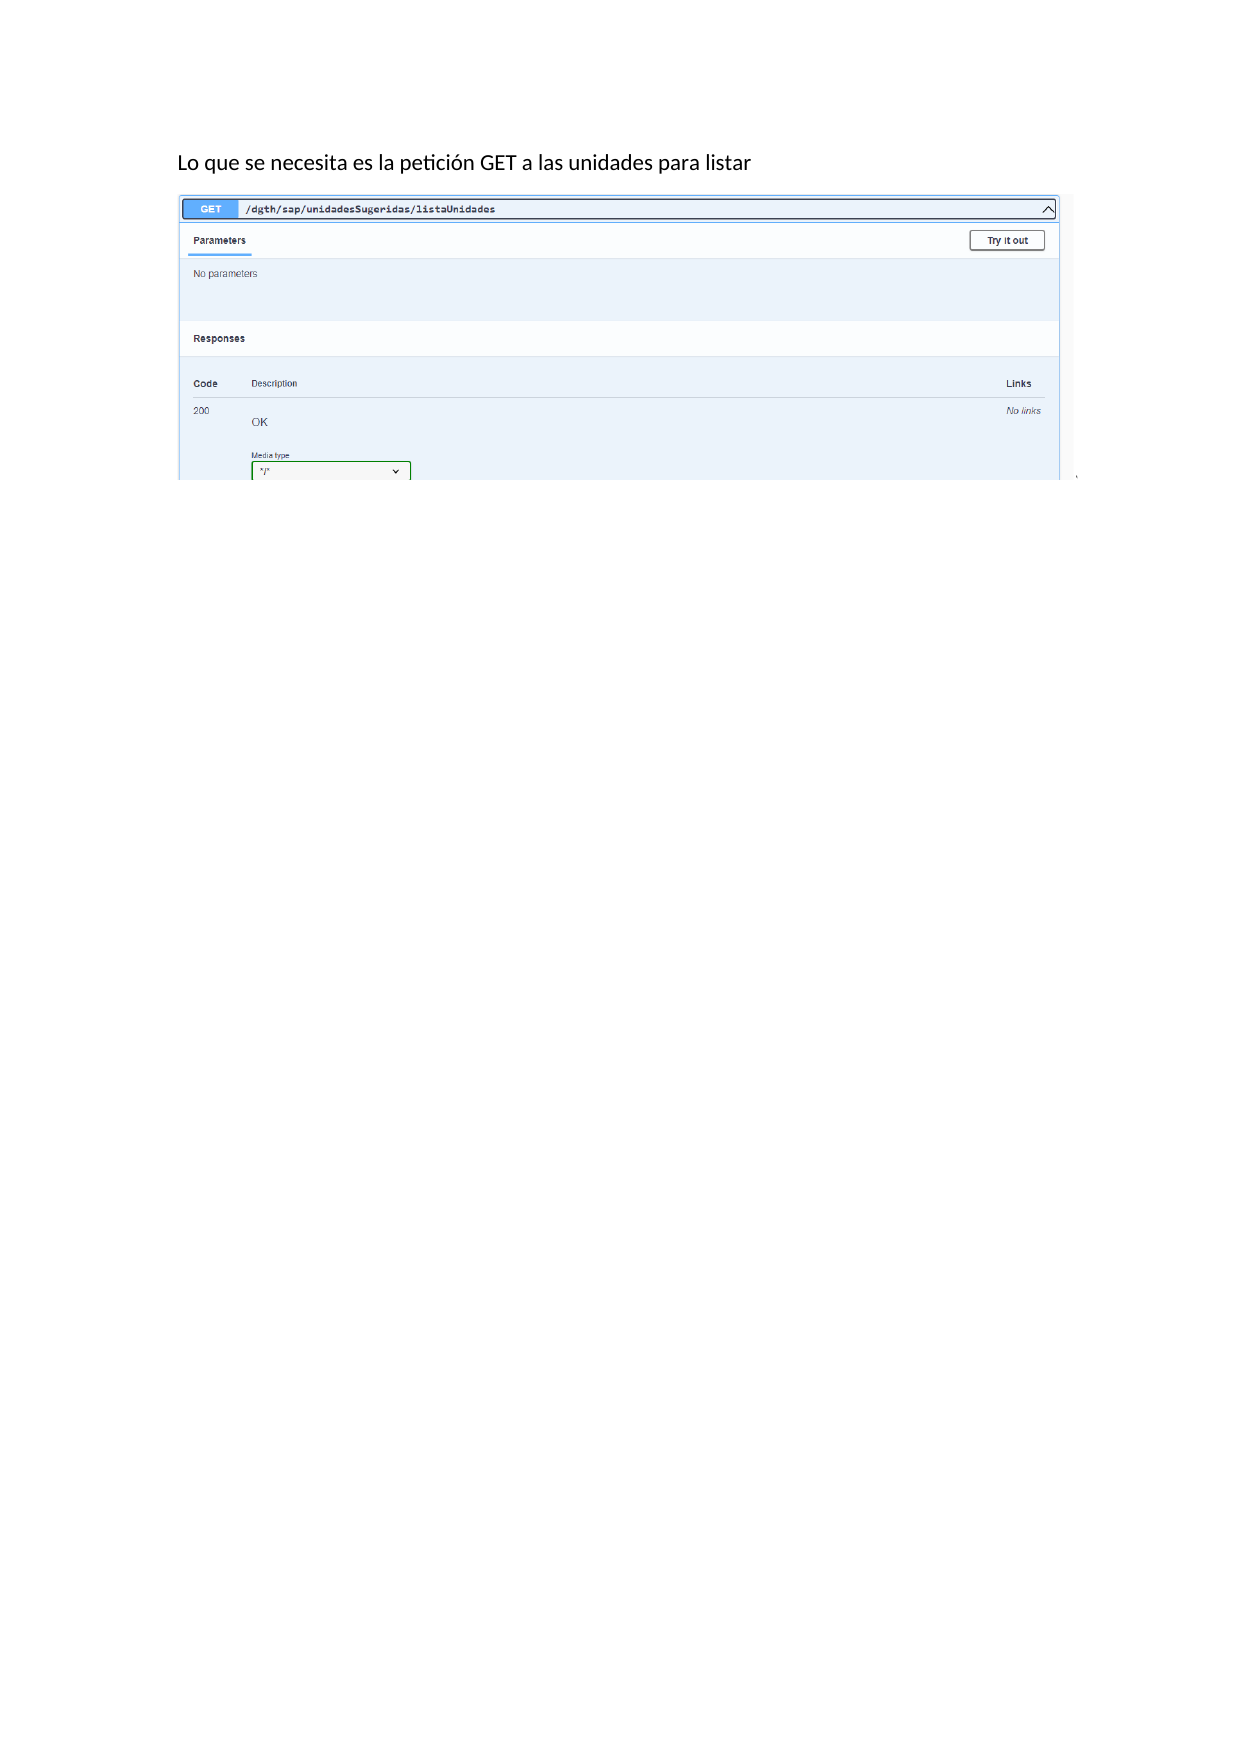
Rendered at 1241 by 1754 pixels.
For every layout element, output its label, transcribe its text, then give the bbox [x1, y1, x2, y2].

text Lo que se necesita es la petición GET a las unidades para listar [177, 148, 1063, 176]
picture [177, 194, 1078, 480]
